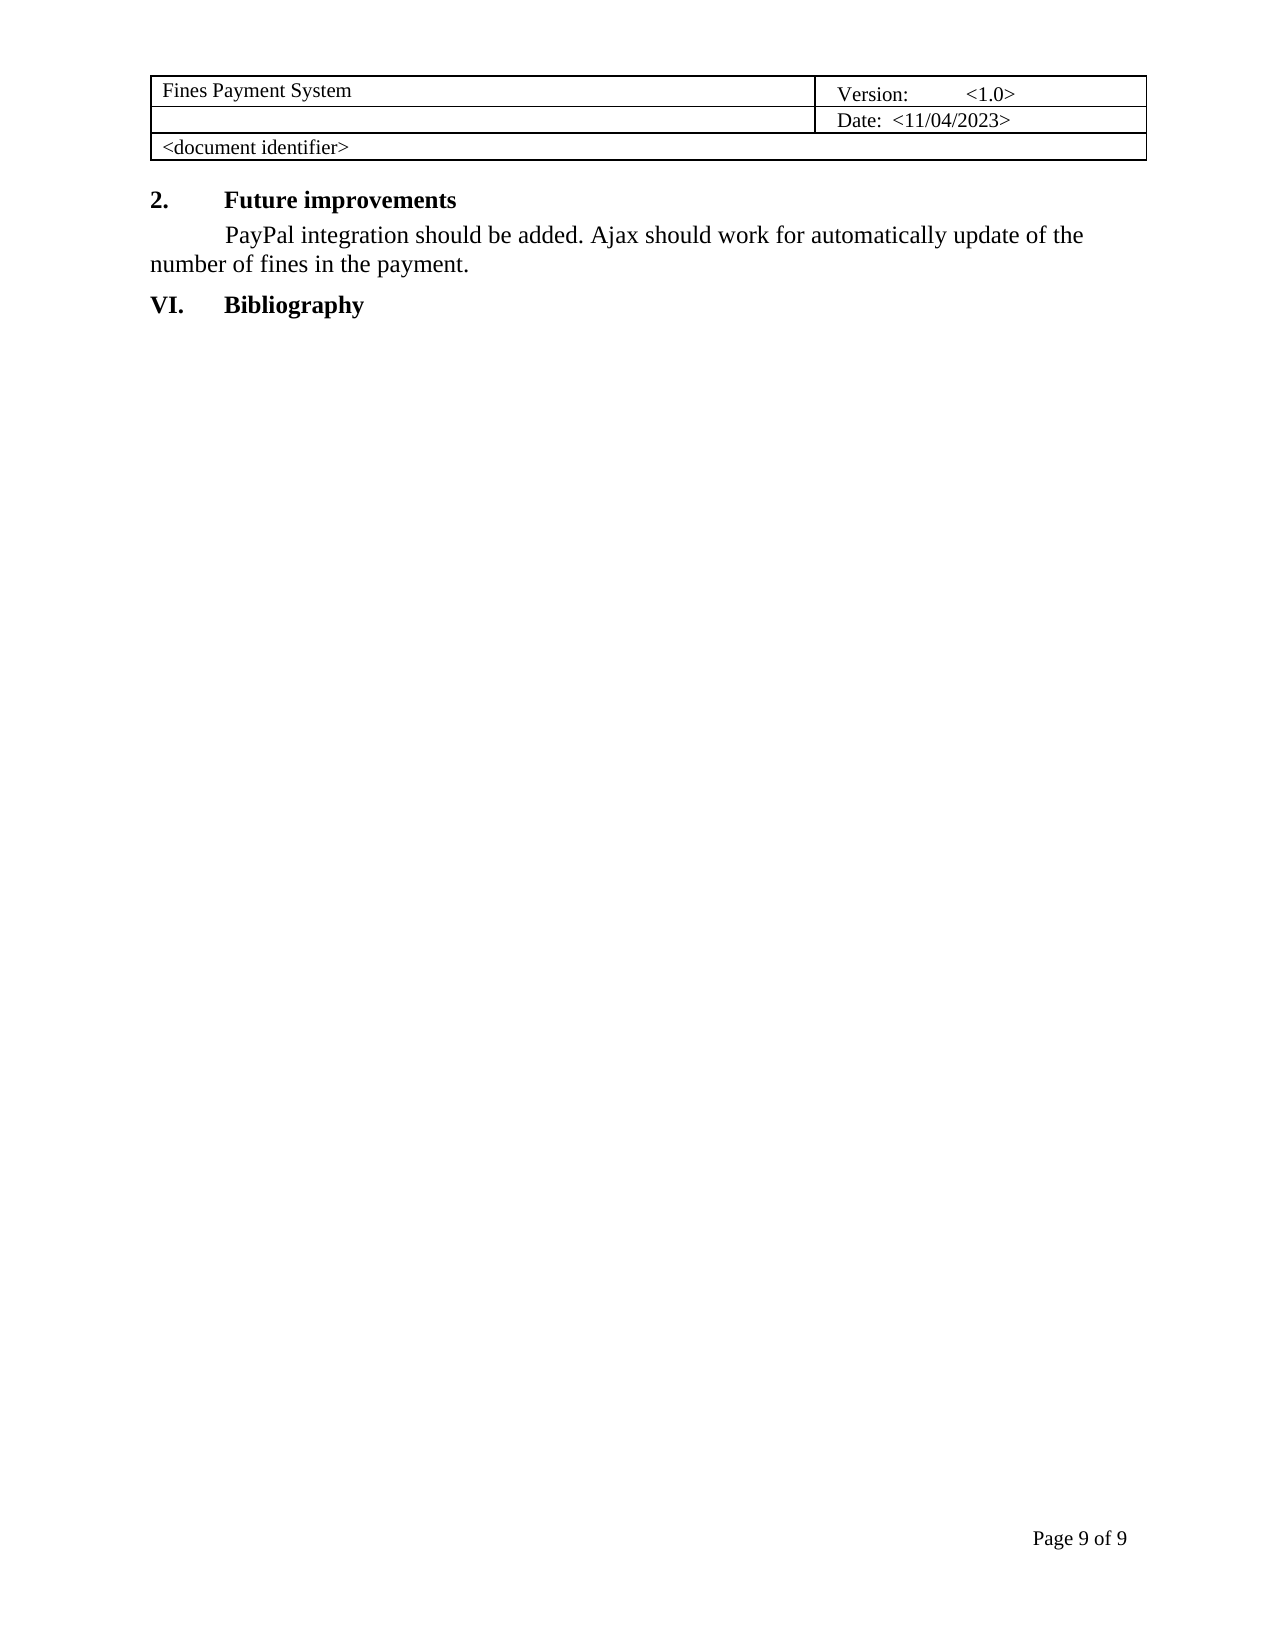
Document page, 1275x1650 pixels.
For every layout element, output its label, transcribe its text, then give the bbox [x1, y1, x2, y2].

text PayPal integration should be added. Ajax should work for automatically update of the number of fines in the payment. [150, 220, 1125, 278]
subtitle Future improvements [150, 185, 1125, 214]
subtitle Bibliography [150, 290, 1125, 319]
